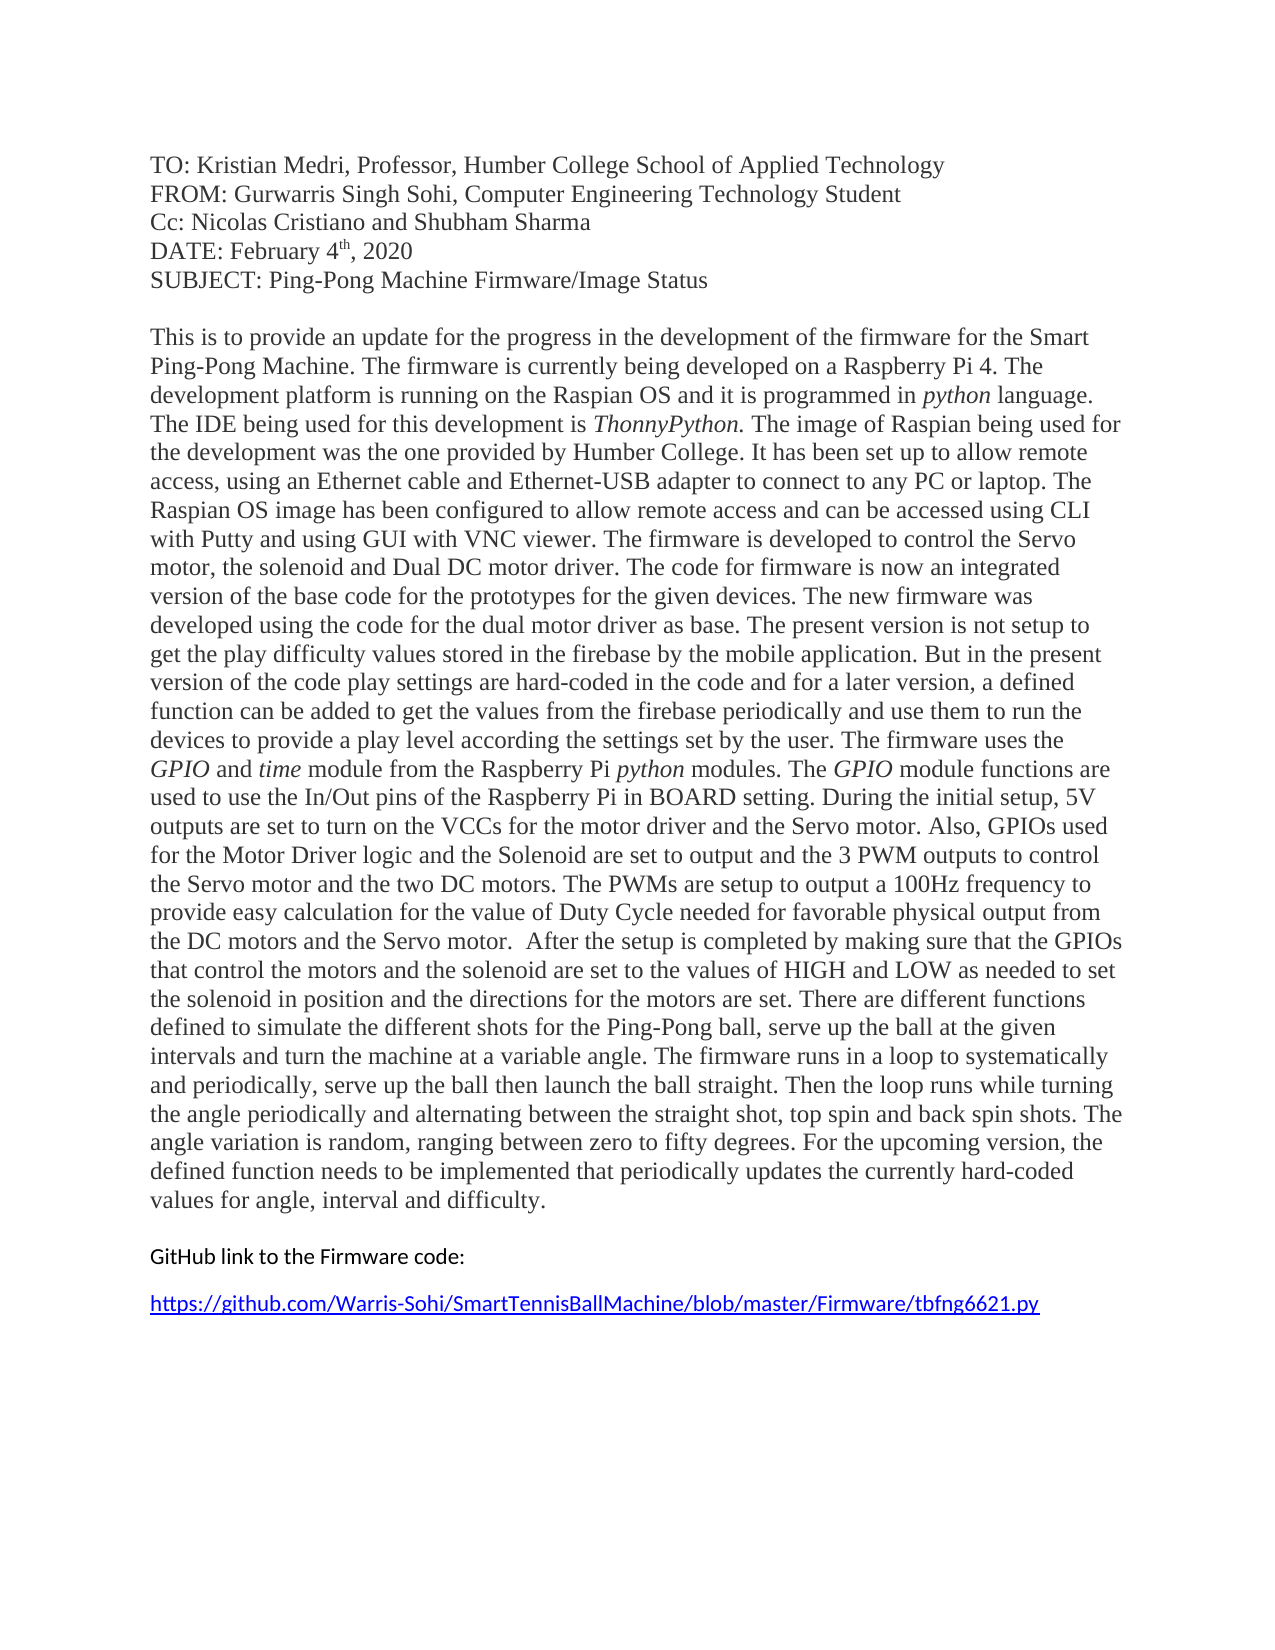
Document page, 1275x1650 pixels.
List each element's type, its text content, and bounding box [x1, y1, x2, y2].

text FROM: Gurwarris Singh Sohi, Computer Engineering Technology Student [150, 179, 1125, 207]
text This is to provide an update for the progress in the development of the firmware for the Smart Ping-Pong Machine. The firmware is currently being developed on a Raspberry Pi 4. The development platform is running on the Raspian OS and it is programmed in python language. The IDE being used for this development is ThonnyPython. The image of Raspian being used for the development was the one provided by Humber College. It has been set up to allow remote access, using an Ethernet cable and Ethernet-USB adapter to connect to any PC or laptop. The Raspian OS image has been configured to allow remote access and can be accessed using CLI with Putty and using GUI with VNC viewer. The firmware is developed to control the Servo motor, the solenoid and Dual DC motor driver. The code for firmware is now an integrated version of the base code for the prototypes for the given devices. The new firmware was developed using the code for the dual motor driver as base. The present version is not setup to get the play difficulty values stored in the firebase by the mobile application. But in the present version of the code play settings are hard-coded in the code and for a later version, a defined function can be added to get the values from the firebase periodically and use them to run the devices to provide a play level according the settings set by the user. The firmware uses the GPIO and time module from the Raspberry Pi python modules. The GPIO module functions are used to use the In/Out pins of the Raspberry Pi in BOARD setting. During the initial setup, 5V outputs are set to turn on the VCCs for the motor driver and the Servo motor. Also, GPIOs used for the Motor Driver logic and the Solenoid are set to output and the 3 PWM outputs to control the Servo motor and the two DC motors. The PWMs are setup to output a 100Hz frequency to provide easy calculation for the value of Duty Cycle needed for favorable physical output from the DC motors and the Servo motor. After the setup is completed by making sure that the GPIOs that control the motors and the solenoid are set to the values of HIGH and LOW as needed to set the solenoid in position and the directions for the motors are set. There are different functions defined to simulate the different shots for the Ping-Pong ball, serve up the ball at the given intervals and turn the machine at a variable angle. The firmware runs in a loop to systematically and periodically, serve up the ball then launch the ball straight. Then the loop runs while turning the angle periodically and alternating between the straight shot, top spin and back spin shots. The angle variation is random, ranging between zero to fifty degrees. For the upcoming version, the defined function needs to be implemented that periodically updates the currently hard-coded values for angle, interval and difficulty. [150, 322, 1125, 1214]
text SUBJECT: Ping-Pong Machine Firmware/Image Status [150, 265, 1125, 294]
text TO: Kristian Medri, Professor, Humber College School of Applied Technology [150, 150, 1125, 179]
text Cc: Nicolas Cristiano and Shubham Sharma [150, 207, 1125, 236]
text GitHub link to the Firmware code: [150, 1242, 1125, 1271]
text https://github.com/Warris-Sohi/SmartTennisBallMachine/blob/master/Firmware/tbfng6621.py [150, 1289, 1125, 1317]
text DATE: February 4th, 2020 [150, 236, 1125, 265]
